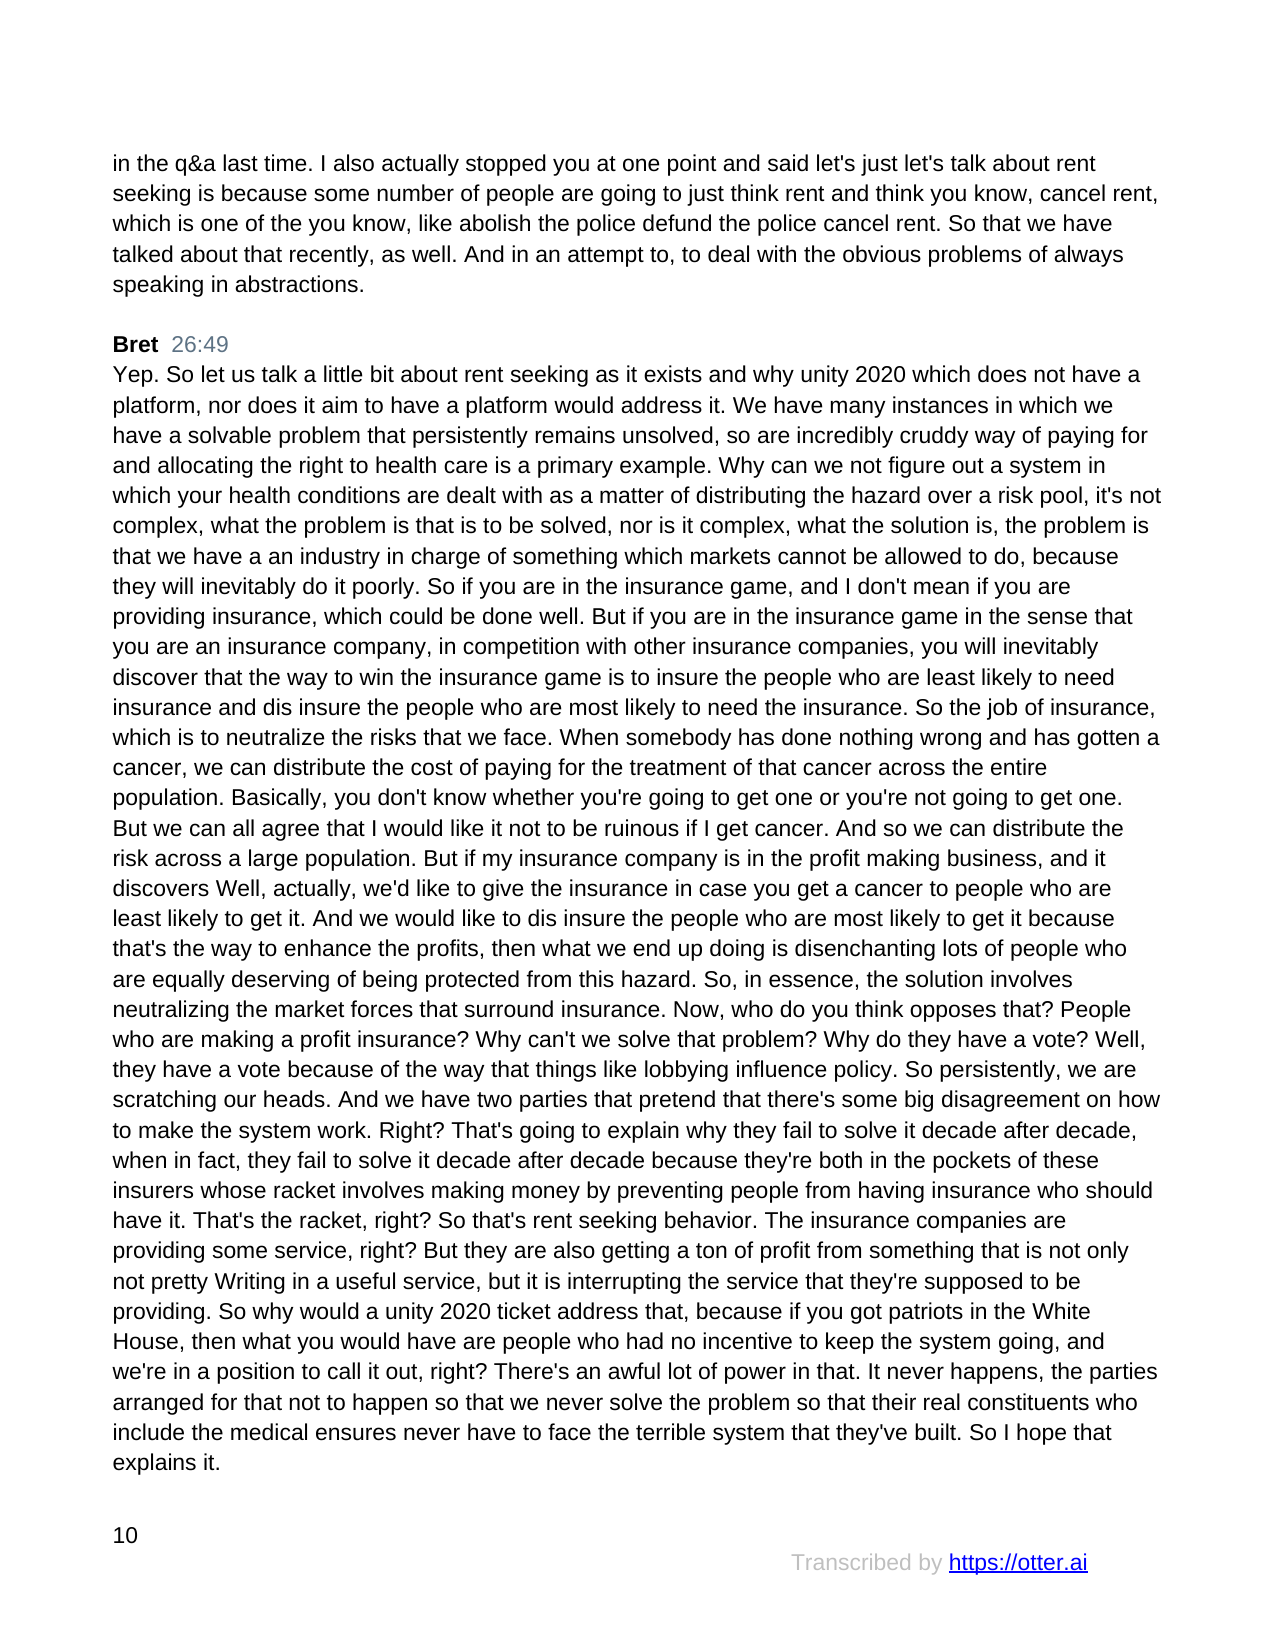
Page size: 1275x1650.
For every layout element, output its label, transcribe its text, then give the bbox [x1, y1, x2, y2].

text Bret 26:49 [112, 331, 1162, 358]
text Yep. So let us talk a little bit about rent seeking as it exists and why unity 2020 which does not have a platform, nor does it aim to have a platform would address it. We have many instances in which we have a solvable problem that persistently remains unsolved, so are incredibly cruddy way of paying for and allocating the right to health care is a primary example. Why can we not figure out a system in which your health conditions are dealt with as a matter of distributing the hazard over a risk pool, it's not complex, what the problem is that is to be solved, nor is it complex, what the solution is, the problem is that we have a an industry in charge of something which markets cannot be allowed to do, because they will inevitably do it poorly. So if you are in the insurance game, and I don't mean if you are providing insurance, which could be done well. But if you are in the insurance game in the sense that you are an insurance company, in competition with other insurance companies, you will inevitably discover that the way to win the insurance game is to insure the people who are least likely to need insurance and dis insure the people who are most likely to need the insurance. So the job of insurance, which is to neutralize the risks that we face. When somebody has done nothing wrong and has gotten a cancer, we can distribute the cost of paying for the treatment of that cancer across the entire population. Basically, you don't know whether you're going to get one or you're not going to get one. But we can all agree that I would like it not to be ruinous if I get cancer. And so we can distribute the risk across a large population. But if my insurance company is in the profit making business, and it discovers Well, actually, we'd like to give the insurance in case you get a cancer to people who are least likely to get it. And we would like to dis insure the people who are most likely to get it because that's the way to enhance the profits, then what we end up doing is disenchanting lots of people who are equally deserving of being protected from this hazard. So, in essence, the solution involves neutralizing the market forces that surround insurance. Now, who do you think opposes that? People who are making a profit insurance? Why can't we solve that problem? Why do they have a vote? Well, they have a vote because of the way that things like lobbying influence policy. So persistently, we are scratching our heads. And we have two parties that pretend that there's some big disagreement on how to make the system work. Right? That's going to explain why they fail to solve it decade after decade, when in fact, they fail to solve it decade after decade because they're both in the pockets of these insurers whose racket involves making money by preventing people from having insurance who should have it. That's the racket, right? So that's rent seeking behavior. The insurance companies are providing some service, right? But they are also getting a ton of profit from something that is not only not pretty Writing in a useful service, but it is interrupting the service that they're supposed to be providing. So why would a unity 2020 ticket address that, because if you got patriots in the White House, then what you would have are people who had no incentive to keep the system going, and we're in a position to call it out, right? There's an awful lot of power in that. It never happens, the parties arranged for that not to happen so that we never solve the problem so that their real constituents who include the medical ensures never have to face the terrible system that they've built. So I hope that explains it. [112, 361, 1162, 1475]
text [112, 150, 1162, 297]
